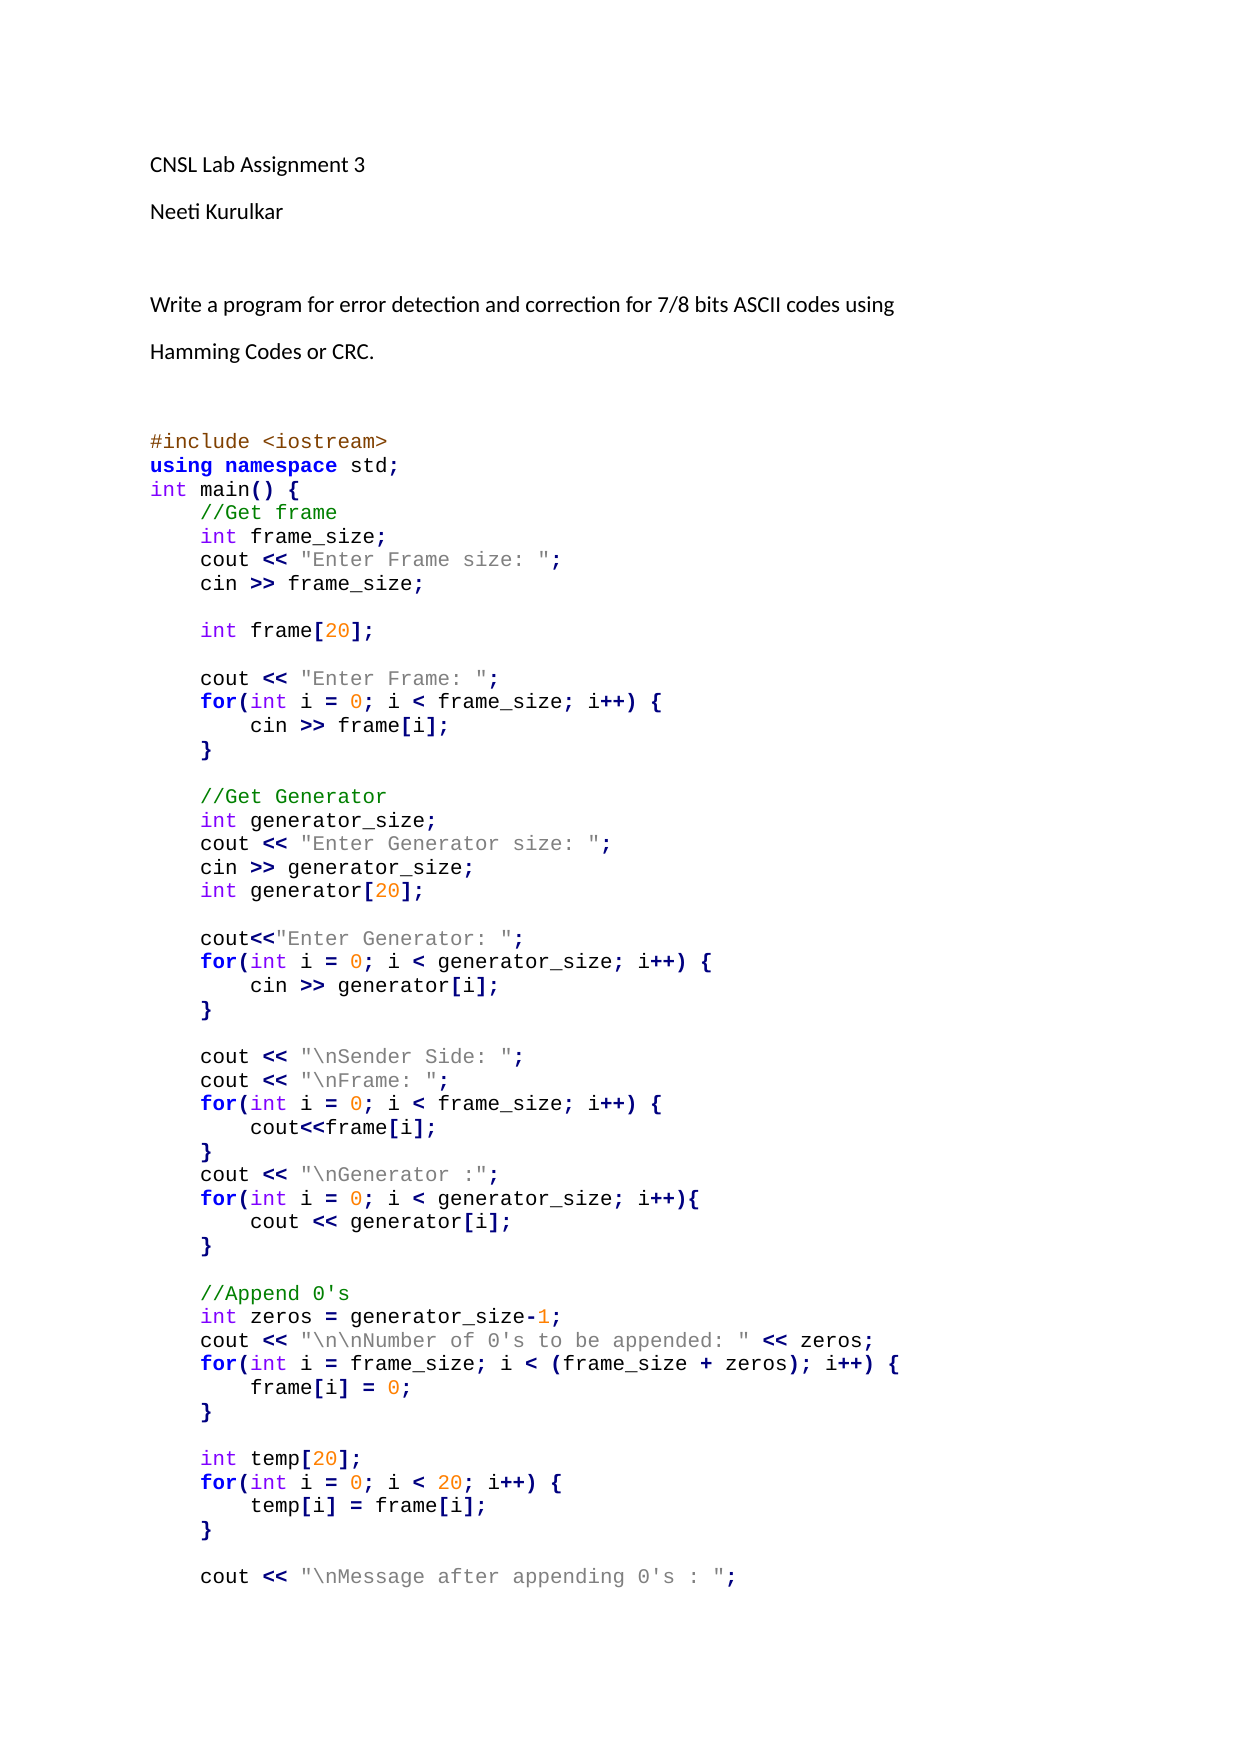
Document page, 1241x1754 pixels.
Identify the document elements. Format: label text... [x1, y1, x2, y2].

text //Append 0's [150, 1282, 1090, 1306]
text cout << "\nSender Side: "; [150, 1046, 1090, 1070]
text cout << "\n\nNumber of 0's to be appended: " << zeros; [150, 1330, 1090, 1353]
text #include <iostream> [150, 431, 1090, 455]
text //Get Generator [150, 786, 1090, 809]
text } [150, 739, 1090, 762]
text cin >> generator_size; [150, 857, 1090, 881]
text int zeros = generator_size-1; [150, 1306, 1090, 1330]
text int frame_size; [150, 526, 1090, 549]
text cout << "Enter Generator size: "; [150, 833, 1090, 857]
text cin >> frame[i]; [150, 715, 1090, 739]
text temp[i] = frame[i]; [150, 1495, 1090, 1519]
text frame[i] = 0; [150, 1377, 1090, 1401]
text for(int i = frame_size; i < (frame_size + zeros); i++) { [150, 1353, 1090, 1377]
text cout << "\nMessage after appending 0's : "; [150, 1566, 1090, 1590]
text int frame[20]; [150, 620, 1090, 644]
text } [150, 1141, 1090, 1164]
text cout << "Enter Frame: "; [150, 668, 1090, 691]
text for(int i = 0; i < 20; i++) { [150, 1472, 1090, 1495]
text //Get frame [150, 502, 1090, 526]
text int generator[20]; [150, 881, 1090, 904]
text cout<<"Enter Generator: "; [150, 928, 1090, 951]
text cout << "\nFrame: "; [150, 1070, 1090, 1093]
text } [150, 1519, 1090, 1543]
text for(int i = 0; i < generator_size; i++) { [150, 951, 1090, 975]
text cout << "\nGenerator :"; [150, 1164, 1090, 1188]
text CNSL Lab Assignment 3 [150, 150, 1090, 178]
text } [150, 1235, 1090, 1259]
text cin >> frame_size; [150, 573, 1090, 597]
text Neeti Kurulkar [150, 197, 1090, 225]
text int temp[20]; [150, 1448, 1090, 1472]
text cin >> generator[i]; [150, 975, 1090, 999]
text for(int i = 0; i < frame_size; i++) { [150, 1093, 1090, 1117]
text cout << "Enter Frame size: "; [150, 549, 1090, 573]
text int main() { [150, 478, 1090, 502]
text cout << generator[i]; [150, 1212, 1090, 1235]
text int generator_size; [150, 809, 1090, 833]
text Write a program for error detection and correction for 7/8 bits ASCII codes using [150, 291, 1090, 319]
text for(int i = 0; i < generator_size; i++){ [150, 1188, 1090, 1212]
text for(int i = 0; i < frame_size; i++) { [150, 691, 1090, 715]
text cout<<frame[i]; [150, 1117, 1090, 1141]
text using namespace std; [150, 455, 1090, 478]
text } [150, 1401, 1090, 1424]
text } [150, 999, 1090, 1022]
text Hamming Codes or CRC. [150, 337, 1090, 366]
